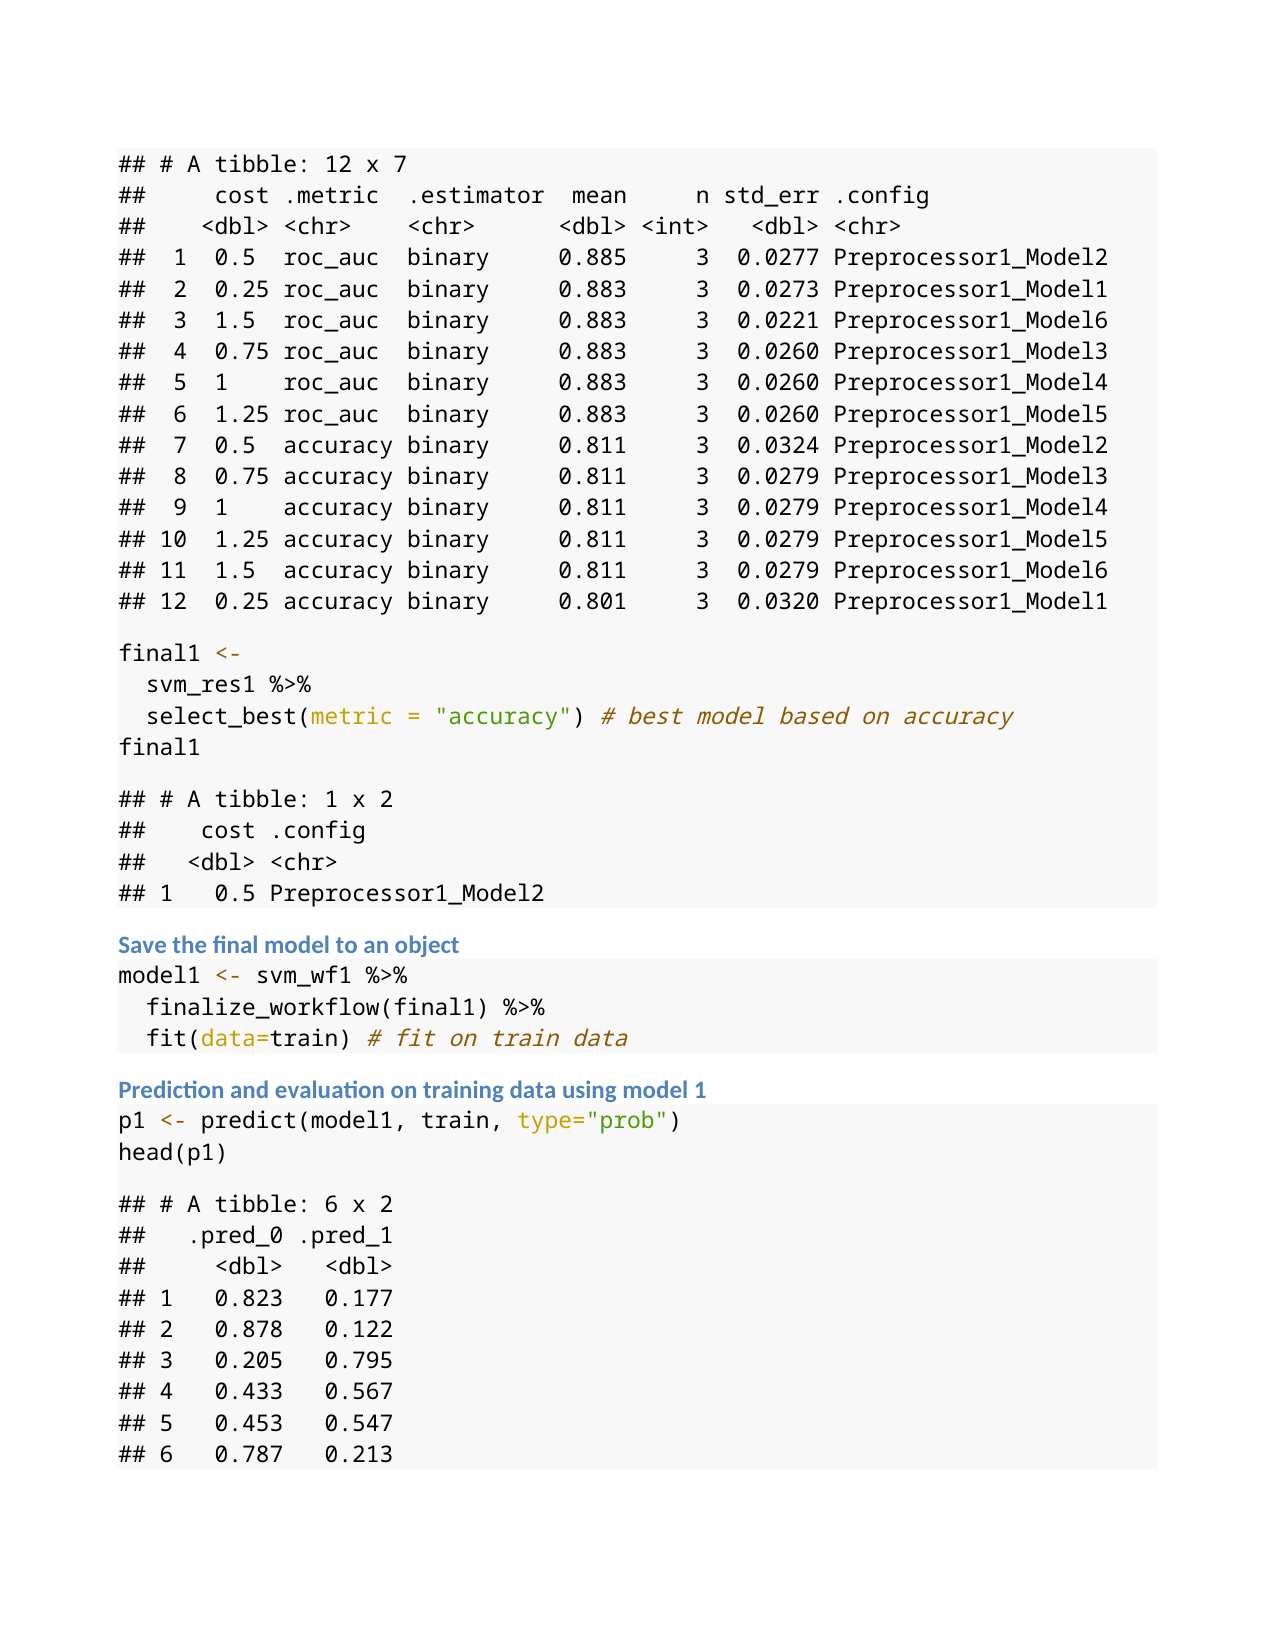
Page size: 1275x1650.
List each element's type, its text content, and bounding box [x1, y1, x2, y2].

text final1 <- svm_res1 %>% select_best(metric = "accuracy") # best model based on accuracy final1 [118, 637, 1157, 762]
text ## # A tibble: 12 x 7 ## cost .metric .estimator mean n std_err .config ## <dbl> <chr> <chr> <dbl> <int> <dbl> <chr> ## 1 0.5 roc_auc binary 0.885 3 0.0277 Preprocessor1_Model2 ## 2 0.25 roc_auc binary 0.883 3 0.0273 Preprocessor1_Model1 ## 3 1.5 roc_auc binary 0.883 3 0.0221 Preprocessor1_Model6 ## 4 0.75 roc_auc binary 0.883 3 0.0260 Preprocessor1_Model3 ## 5 1 roc_auc binary 0.883 3 0.0260 Preprocessor1_Model4 ## 6 1.25 roc_auc binary 0.883 3 0.0260 Preprocessor1_Model5 ## 7 0.5 accuracy binary 0.811 3 0.0324 Preprocessor1_Model2 ## 8 0.75 accuracy binary 0.811 3 0.0279 Preprocessor1_Model3 ## 9 1 accuracy binary 0.811 3 0.0279 Preprocessor1_Model4 ## 10 1.25 accuracy binary 0.811 3 0.0279 Preprocessor1_Model5 ## 11 1.5 accuracy binary 0.811 3 0.0279 Preprocessor1_Model6 ## 12 0.25 accuracy binary 0.801 3 0.0320 Preprocessor1_Model1 [118, 148, 1157, 616]
text model1 <- svm_wf1 %>% finalize_workflow(final1) %>% fit(data=train) # fit on train data [407, 959, 1157, 1053]
text ## # A tibble: 1 x 2 ## cost .config ## <dbl> <chr> ## 1 0.5 Preprocessor1_Model2 [118, 783, 1157, 908]
text ## # A tibble: 6 x 2 ## .pred_0 .pred_1 ## <dbl> <dbl> ## 1 0.823 0.177 ## 2 0.878 0.122 ## 3 0.205 0.795 ## 4 0.433 0.567 ## 5 0.453 0.547 ## 6 0.787 0.213 [118, 1188, 1157, 1469]
text p1 <- predict(model1, train, type="prob") head(p1) [118, 1104, 1157, 1167]
subtitle Prediction and evaluation on training data using model 1 [118, 1074, 1157, 1104]
subtitle Save the final model to an object [118, 929, 1157, 959]
